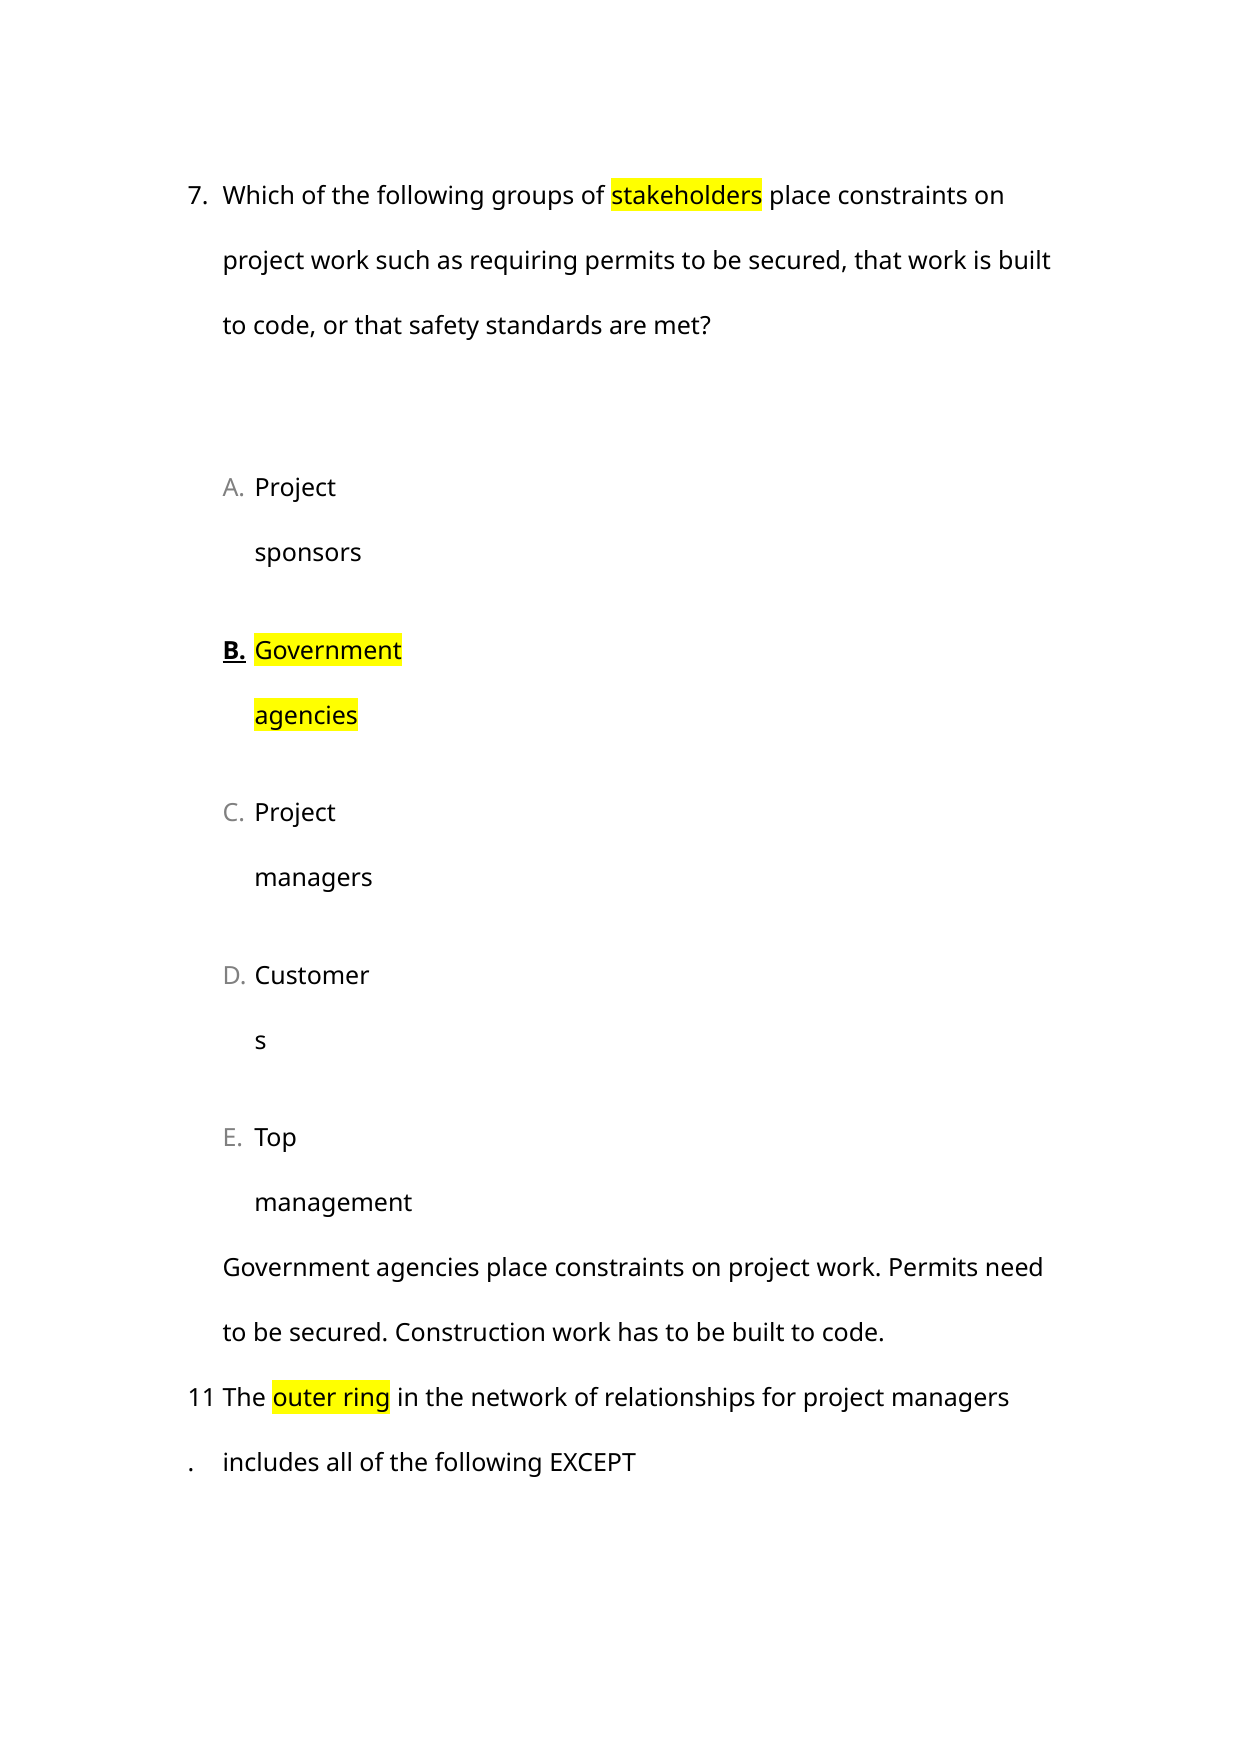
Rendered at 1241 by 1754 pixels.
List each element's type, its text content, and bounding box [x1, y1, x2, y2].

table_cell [222, 1365, 1053, 1592]
table_cell 7. [188, 162, 222, 1364]
table_cell 11. [188, 1365, 222, 1592]
table_cell Which of the following groups of stakeholders place constraints on project work such as requiring permits to be secured, that work is built to code, or that safety standards are met? Government agencies place constraints on project work. Permits need to be secured. Construction work has to be built to code. [222, 162, 1053, 1364]
